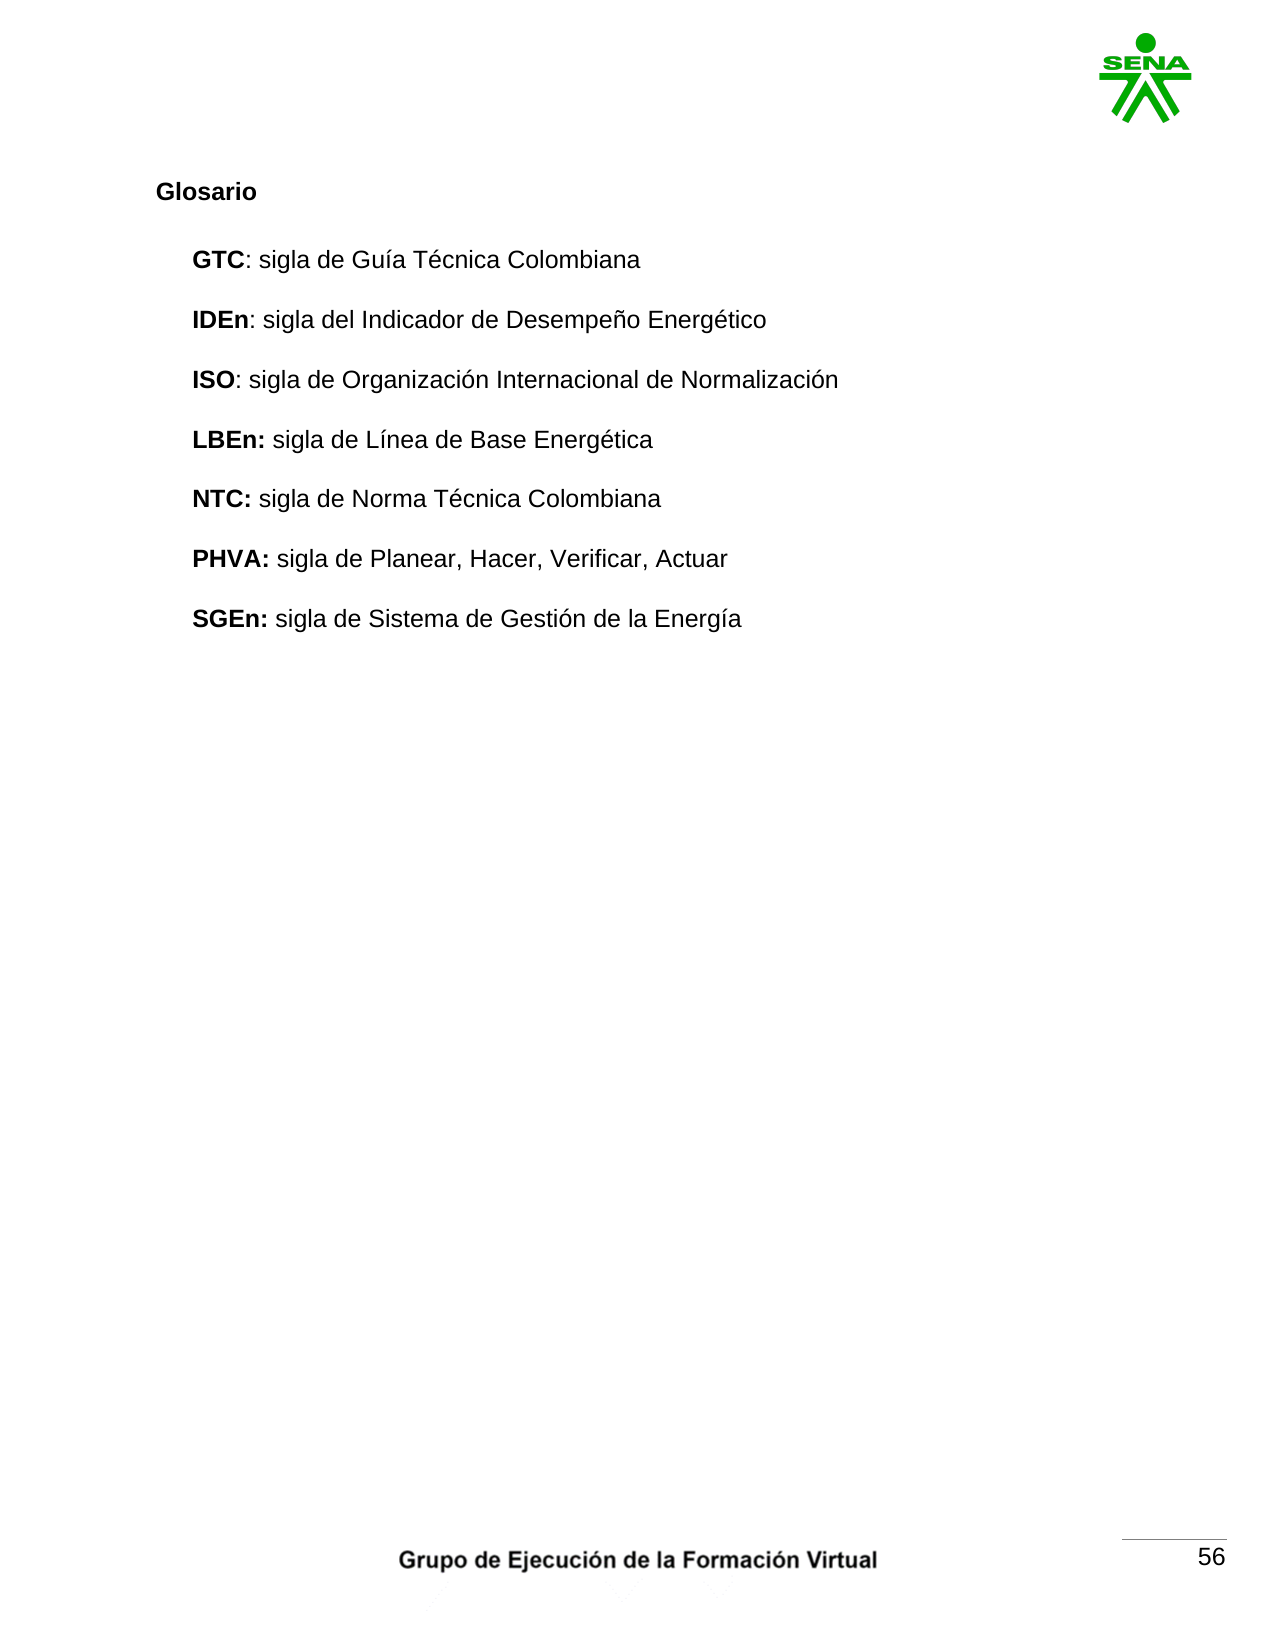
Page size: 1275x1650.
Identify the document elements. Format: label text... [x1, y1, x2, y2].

picture [1099, 33, 1192, 123]
text SGEn: sigla de Sistema de Gestión de la Energía [118, 604, 1157, 633]
text PHVA: sigla de Planear, Hacer, Verificar, Actuar [118, 544, 1157, 573]
text ISO: sigla de Organización Internacional de Normalización [118, 365, 1157, 394]
text IDEn: sigla del Indicador de Desempeño Energético [118, 305, 1157, 334]
text NTC: sigla de Norma Técnica Colombiana [118, 484, 1157, 513]
subtitle Glosario [156, 177, 1157, 206]
picture [0, 1500, 1275, 1611]
text GTC: sigla de Guía Técnica Colombiana [118, 245, 1157, 274]
text LBEn: sigla de Línea de Base Energética [118, 425, 1157, 453]
